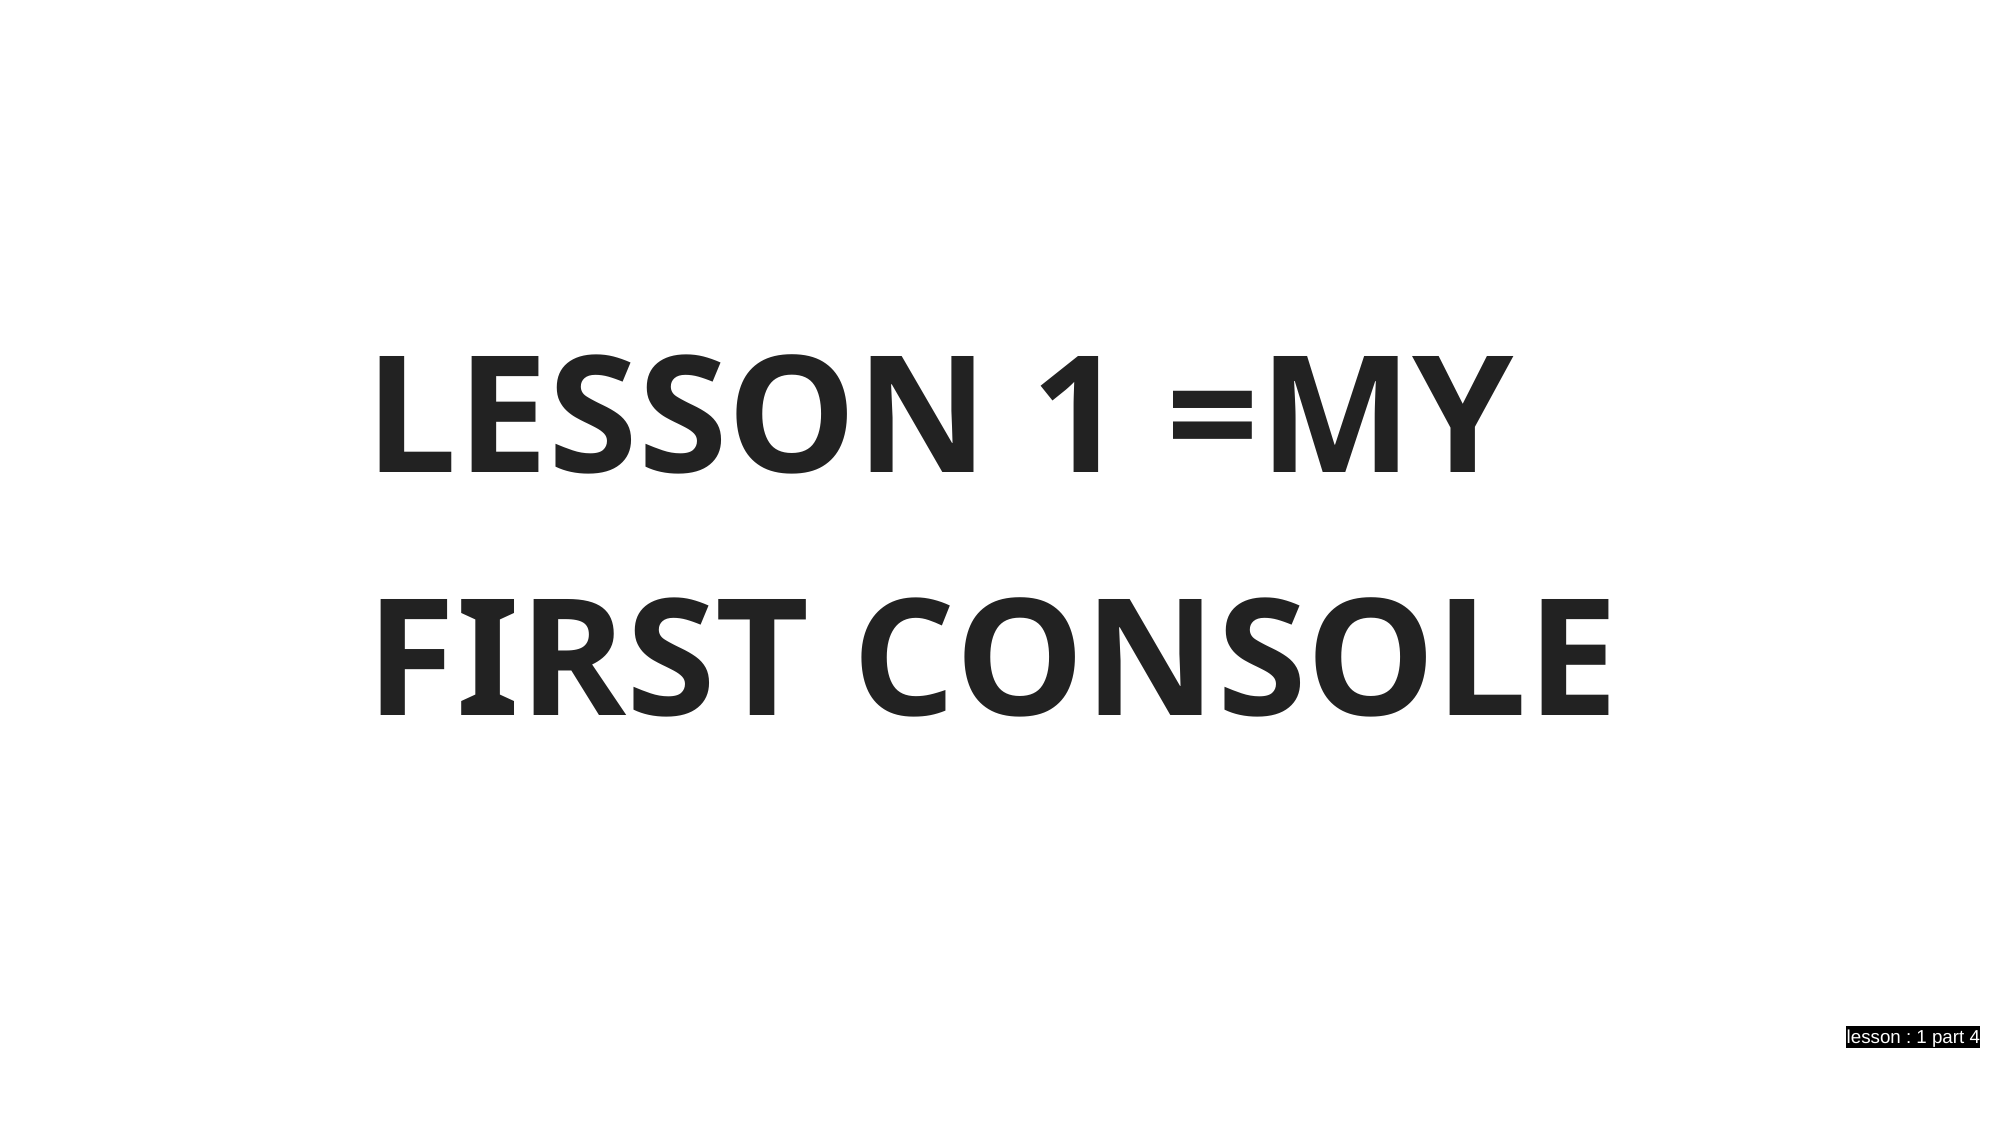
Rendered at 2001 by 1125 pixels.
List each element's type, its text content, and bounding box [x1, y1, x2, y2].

subtitle LESSON 1 =MY FIRST CONSOLE [366, 298, 1980, 763]
